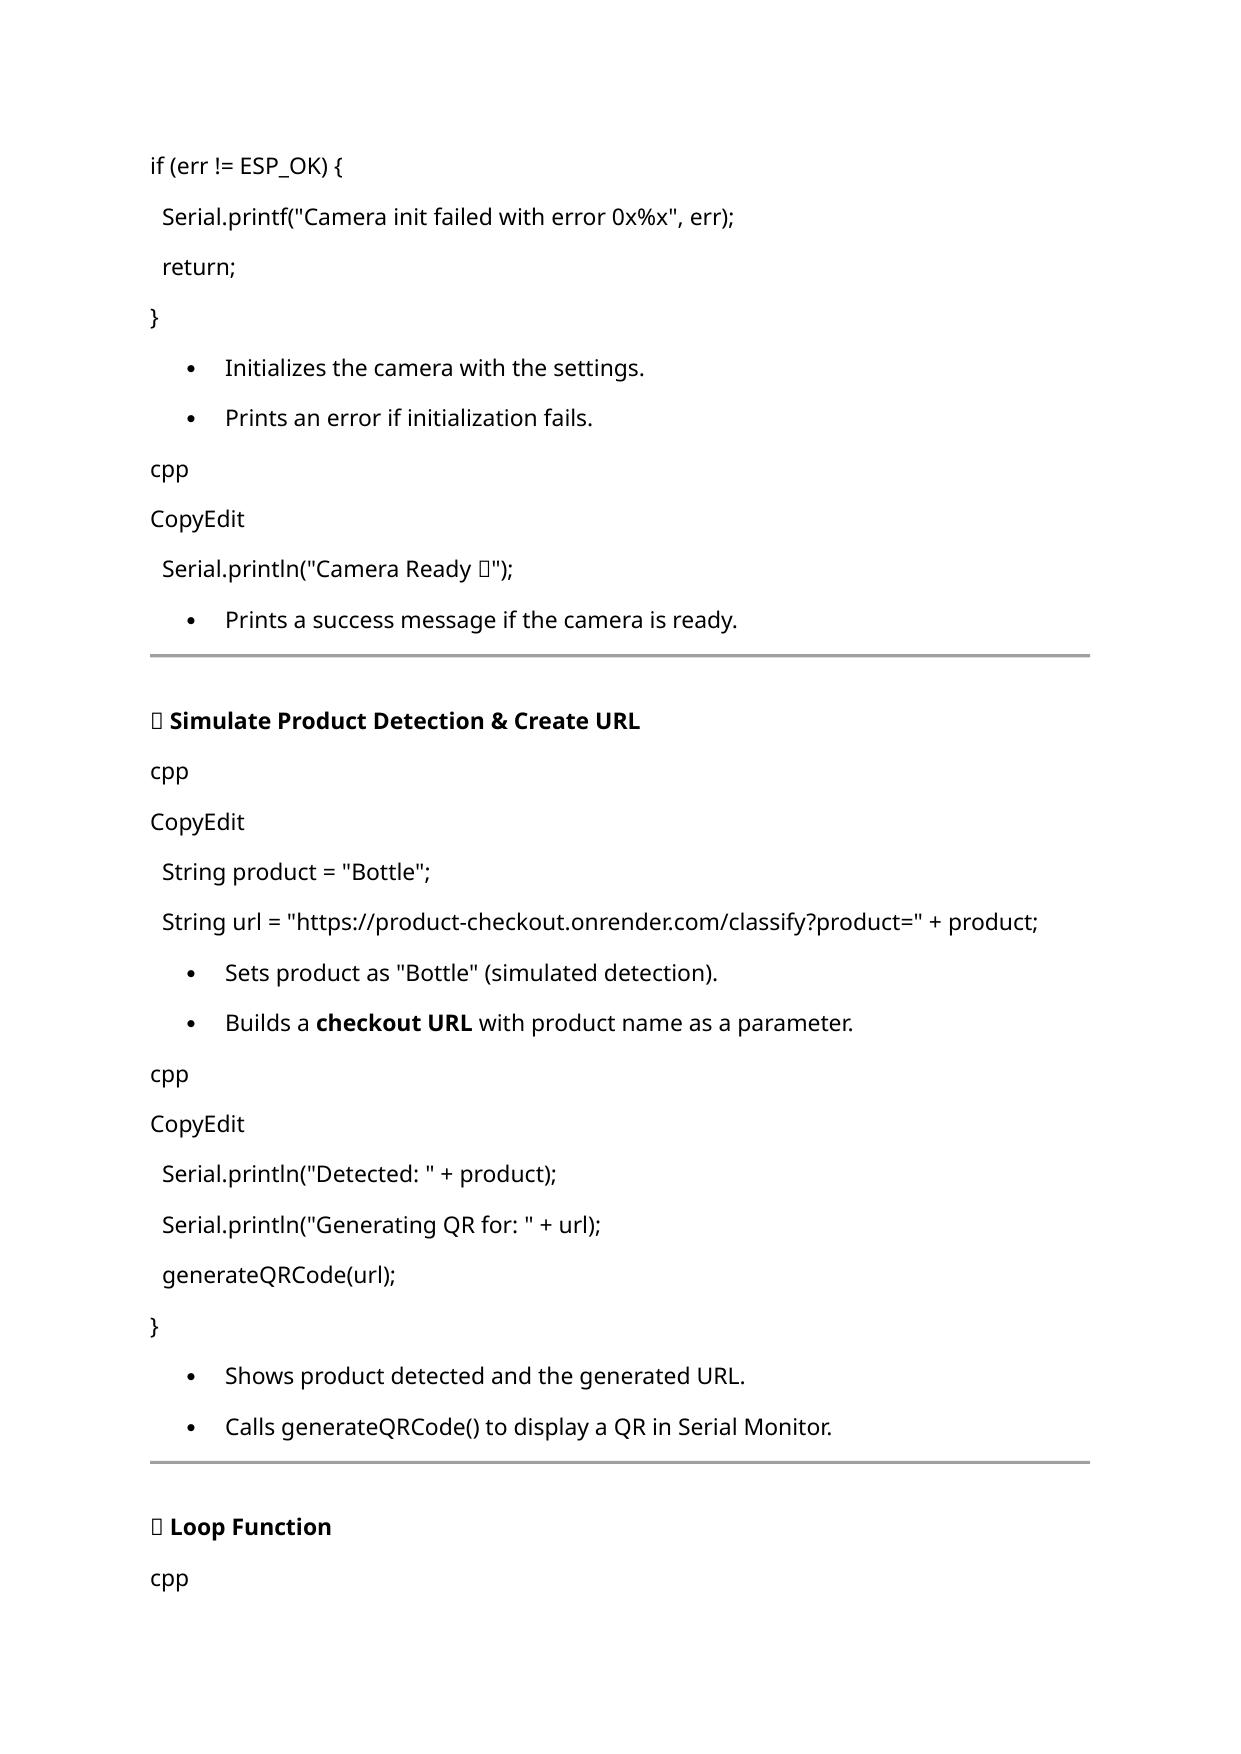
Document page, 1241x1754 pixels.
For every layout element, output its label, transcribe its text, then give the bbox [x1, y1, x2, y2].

text } [150, 1309, 1090, 1341]
list Sets product as "Bottle" (simulated detection). [187, 957, 1090, 988]
list Initializes the camera with the settings. [187, 352, 1090, 383]
text cpp [150, 452, 1090, 484]
text cpp [150, 1562, 1090, 1593]
text Serial.println("Camera Ready ✅"); [150, 553, 1090, 584]
text Serial.println("Generating QR for: " + url); [150, 1209, 1090, 1240]
list Shows product detected and the generated URL. [187, 1360, 1090, 1391]
text } [150, 301, 1090, 332]
text CopyEdit [150, 805, 1090, 837]
text if (err != ESP_OK) { [150, 150, 1090, 181]
list Prints an error if initialization fails. [187, 402, 1090, 433]
text String url = "https://product-checkout.onrender.com/classify?product=" + product; [150, 906, 1090, 937]
text CopyEdit [150, 503, 1090, 534]
text return; [150, 251, 1090, 282]
text Serial.printf("Camera init failed with error 0x%x", err); [150, 200, 1090, 232]
text cpp [150, 1057, 1090, 1089]
text String product = "Bottle"; [150, 856, 1090, 887]
list Prints a success message if the camera is ready. [187, 604, 1090, 635]
list Calls generateQRCode() to display a QR in Serial Monitor. [187, 1410, 1090, 1442]
text 🔁 Loop Function [150, 1511, 1090, 1542]
text cpp [150, 755, 1090, 786]
text CopyEdit [150, 1108, 1090, 1139]
text generateQRCode(url); [150, 1259, 1090, 1290]
text Serial.println("Detected: " + product); [150, 1158, 1090, 1189]
text 🛒 Simulate Product Detection & Create URL [150, 704, 1090, 736]
list Builds a checkout URL with product name as a parameter. [187, 1007, 1090, 1038]
